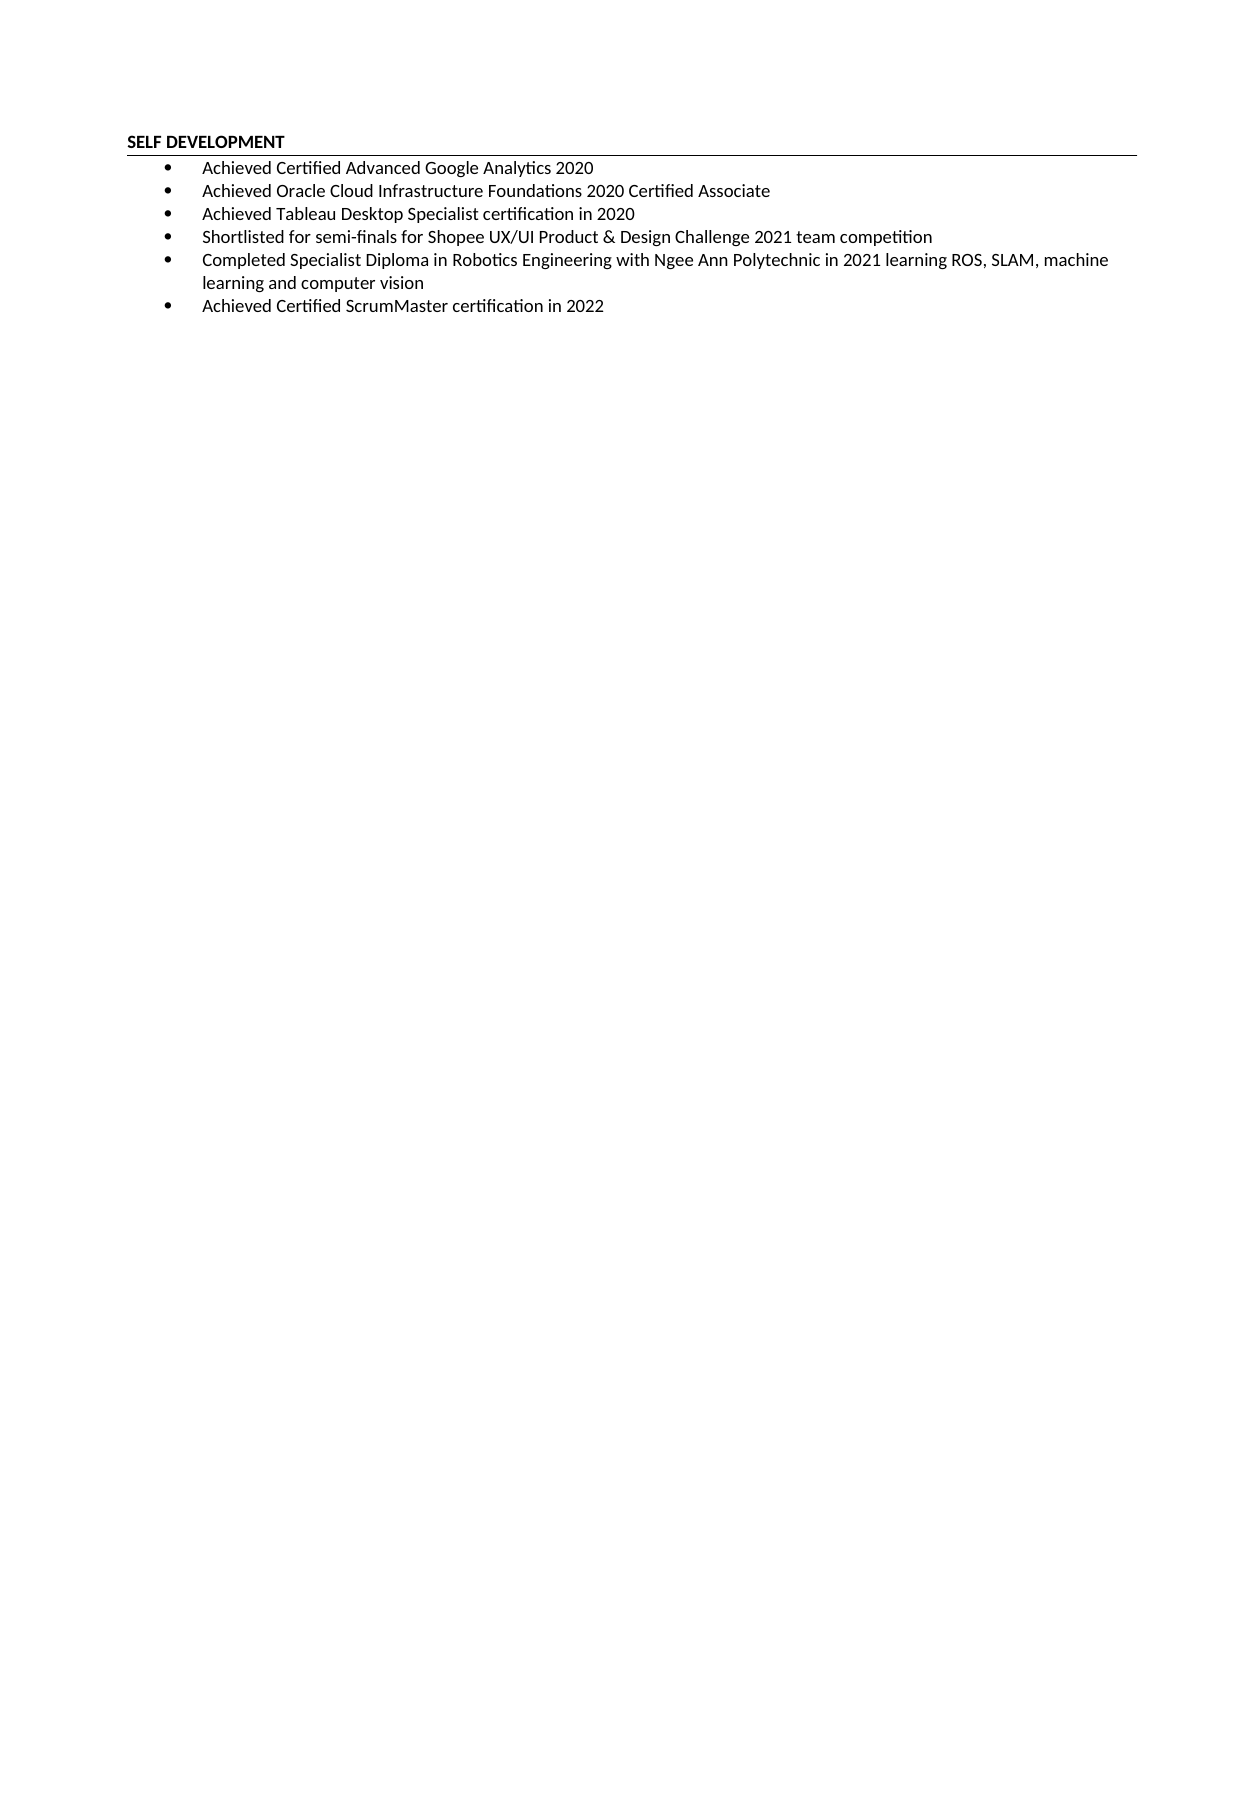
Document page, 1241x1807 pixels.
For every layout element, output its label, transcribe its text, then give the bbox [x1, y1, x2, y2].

list Achieved Certified ScrumMaster certification in 2022 [164, 294, 1137, 317]
list Achieved Certified Advanced Google Analytics 2020 [164, 156, 1137, 179]
list Achieved Tableau Desktop Specialist certification in 2020 [164, 202, 1137, 225]
list Achieved Oracle Cloud Infrastructure Foundations 2020 Certified Associate [164, 179, 1137, 202]
list Completed Specialist Diploma in Robotics Engineering with Ngee Ann Polytechnic in 2021 learning ROS, SLAM, machine learning and computer vision [164, 248, 1137, 294]
list Shortlisted for semi-finals for Shopee UX/UI Product & Design Challenge 2021 team competition [164, 225, 1137, 248]
text SELF DEVELOPMENT [127, 130, 1137, 155]
